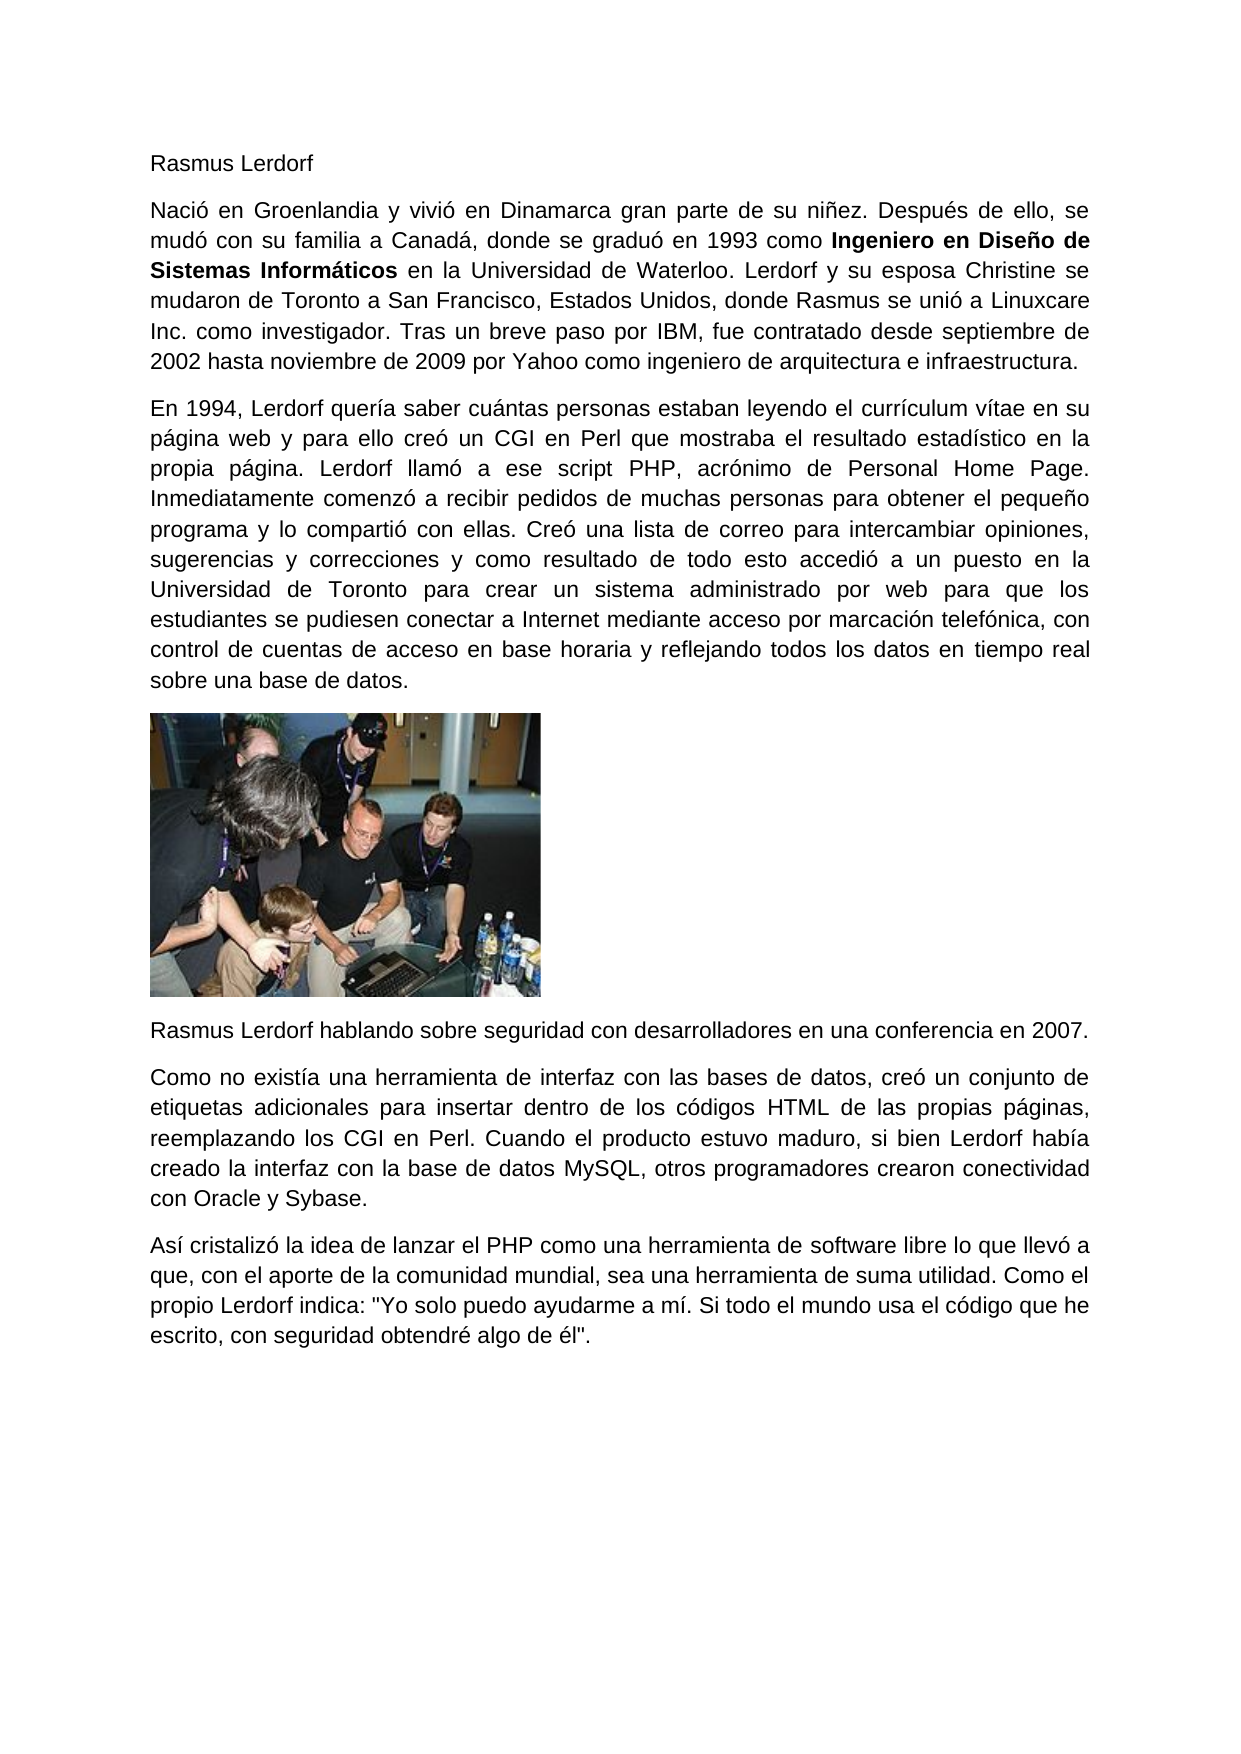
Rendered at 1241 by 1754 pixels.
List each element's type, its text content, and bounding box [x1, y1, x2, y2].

text Nació en Groenlandia y vivió en Dinamarca gran parte de su niñez. Después de ello, se mudó con su familia a Canadá, donde se graduó en 1993 como Ingeniero en Diseño de Sistemas Informáticos en la Universidad de Waterloo. Lerdorf y su esposa Christine se mudaron de Toronto a San Francisco, Estados Unidos, donde Rasmus se unió a Linuxcare Inc. como investigador. Tras un breve paso por IBM, fue contratado desde septiembre de 2002 hasta noviembre de 2009 por Yahoo como ingeniero de arquitectura e infraestructura. [150, 197, 1090, 374]
text Como no existía una herramienta de interfaz con las bases de datos, creó un conjunto de etiquetas adicionales para insertar dentro de los códigos HTML de las propias páginas, reemplazando los CGI en Perl. Cuando el producto estuvo maduro, si bien Lerdorf había creado la interfaz con la base de datos MySQL, otros programadores crearon conectividad con Oracle y Sybase. [150, 1064, 1090, 1211]
text En 1994, Lerdorf quería saber cuántas personas estaban leyendo el currículum vítae en su página web y para ello creó un CGI en Perl que mostraba el resultado estadístico en la propia página. Lerdorf llamó a ese script PHP, acrónimo de Personal Home Page. Inmediatamente comenzó a recibir pedidos de muchas personas para obtener el pequeño programa y lo compartió con ellas. Creó una lista de correo para intercambiar opiniones, sugerencias y correcciones y como resultado de todo esto accedió a un puesto en la Universidad de Toronto para crear un sistema administrado por web para que los estudiantes se pudiesen conectar a Internet mediante acceso por marcación telefónica, con control de cuentas de acceso en base horaria y reflejando todos los datos en tiempo real sobre una base de datos. [150, 395, 1090, 693]
text Rasmus Lerdorf hablando sobre seguridad con desarrolladores en una conferencia en 2007. [150, 1017, 1090, 1043]
picture [150, 713, 541, 997]
text Así cristalizó la idea de lanzar el PHP como una herramienta de software libre lo que llevó a que, con el aporte de la comunidad mundial, sea una herramienta de suma utilidad. Como el propio Lerdorf indica: "Yo solo puedo ayudarme a mí. Si todo el mundo usa el código que he escrito, con seguridad obtendré algo de él". [150, 1232, 1090, 1349]
text Rasmus Lerdorf [150, 150, 1090, 176]
